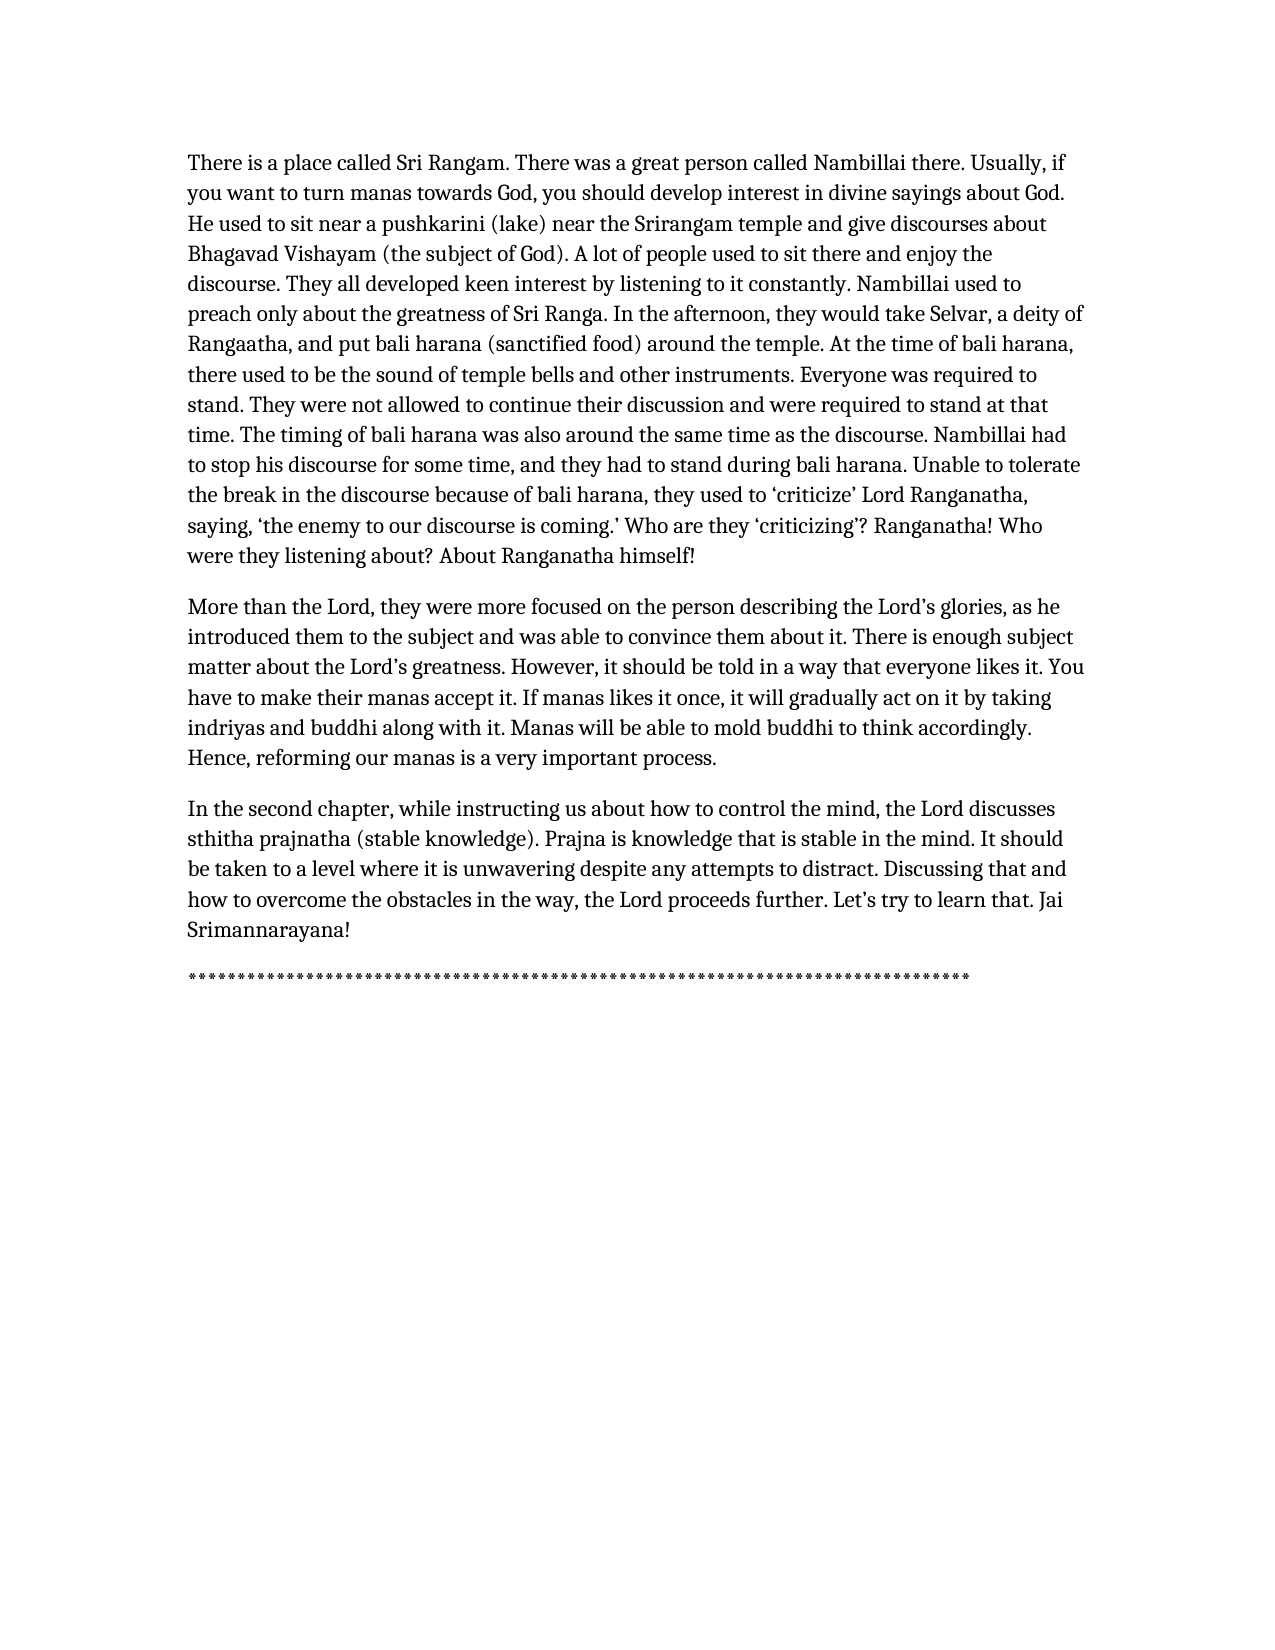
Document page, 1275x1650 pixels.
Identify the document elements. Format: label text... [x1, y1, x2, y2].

text In the second chapter, while instructing us about how to control the mind, the Lord discusses sthitha prajnatha (stable knowledge). Prajna is knowledge that is stable in the mind. It should be taken to a level where it is unwavering despite any attempts to distract. Discussing that and how to overcome the obstacles in the way, the Lord proceeds further. Let’s try to learn that. Jai Srimannarayana! [187, 796, 1087, 943]
text More than the Lord, they were more focused on the person describing the Lord’s glories, as he introduced them to the subject and was able to convince them about it. There is enough subject matter about the Lord’s greatness. However, it should be told in a way that everyone likes it. You have to make their manas accept it. If manas likes it once, it will gradually act on it by taking indriyas and buddhi along with it. Manas will be able to mold buddhi to think accordingly. Hence, reforming our manas is a very important process. [187, 594, 1087, 771]
text ******************************************************************************** [187, 968, 1087, 994]
text There is a place called Sri Rangam. There was a great person called Nambillai there. Usually, if you want to turn manas towards God, you should develop interest in divine sayings about God. He used to sit near a pushkarini (lake) near the Srirangam temple and give discourses about Bhagavad Vishayam (the subject of God). A lot of people used to sit there and enjoy the discourse. They all developed keen interest by listening to it constantly. Nambillai used to preach only about the greatness of Sri Ranga. In the afternoon, they would take Selvar, a deity of Rangaatha, and put bali harana (sanctified food) around the temple. At the time of bali harana, there used to be the sound of temple bells and other instruments. Everyone was required to stand. They were not allowed to continue their discussion and were required to stand at that time. The timing of bali harana was also around the same time as the discourse. Nambillai had to stop his discourse for some time, and they had to stand during bali harana. Unable to tolerate the break in the discourse because of bali harana, they used to ‘criticize’ Lord Ranganatha, saying, ‘the enemy to our discourse is coming.’ Who are they ‘criticizing’? Ranganatha! Who were they listening about? About Ranganatha himself! [187, 150, 1087, 569]
